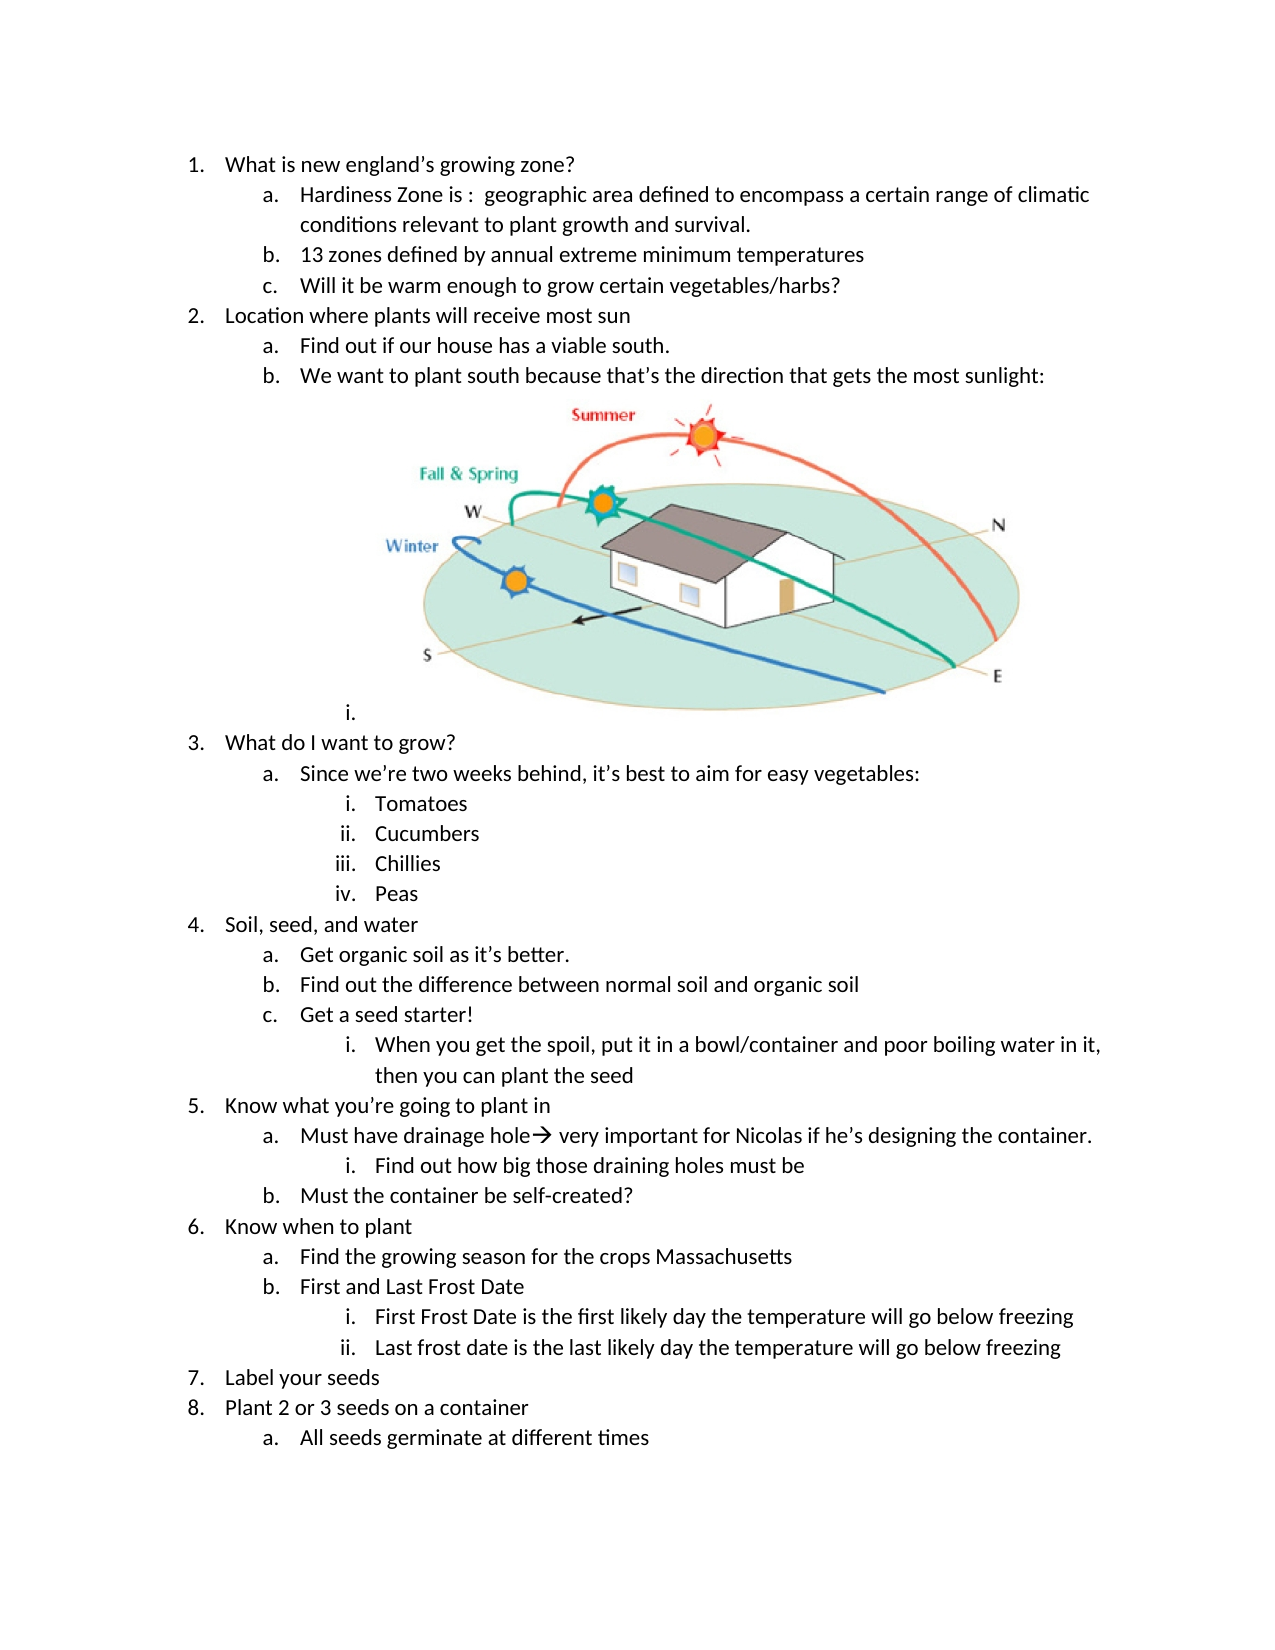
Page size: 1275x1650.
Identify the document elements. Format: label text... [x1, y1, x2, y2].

list Hardiness Zone is : geographic area defined to encompass a certain range of climatic conditions relevant to plant growth and survival. [262, 180, 1125, 238]
list First Frost Date is the first likely day the temperature will go below freezing [356, 1302, 1125, 1330]
list Cucumbers [356, 819, 1125, 847]
list Soil, seed, and water [187, 910, 1125, 938]
list Last frost date is the last likely day the temperature will go below freezing [356, 1333, 1125, 1361]
list Peas [356, 879, 1125, 907]
list Must have drainage hole very important for Nicolas if he’s designing the container. [262, 1121, 1125, 1149]
list When you get the spoil, put it in a bowl/container and poor boiling water in it, then you can plant the seed [356, 1031, 1125, 1089]
list First and Last Frost Date [262, 1272, 1125, 1300]
list We want to plant south because that’s the direction that gets the most sunlight: [262, 361, 1125, 389]
list Find out the difference between normal soil and organic soil [262, 970, 1125, 998]
list Label your seeds [187, 1363, 1125, 1391]
list Find out if our house has a viable south. [262, 331, 1125, 359]
list Find the growing season for the crops Massachusetts [262, 1242, 1125, 1270]
list What is new england’s growing zone? [187, 150, 1125, 178]
list 13 zones defined by annual extreme minimum temperatures [262, 241, 1125, 269]
list What do I want to grow? [187, 728, 1125, 756]
list Must the container be self-created? [262, 1182, 1125, 1209]
list Know when to plant [187, 1212, 1125, 1240]
list All seeds germinate at different times [262, 1423, 1125, 1451]
list Will it be warm enough to grow certain vegetables/harbs? [262, 271, 1125, 299]
picture [375, 391, 1032, 721]
list Plant 2 or 3 seeds on a container [187, 1393, 1125, 1421]
list Find out how big those draining holes must be [356, 1151, 1125, 1179]
list Get organic soil as it’s better. [262, 940, 1125, 968]
list Since we’re two weeks behind, it’s best to aim for easy vegetables: [262, 759, 1125, 787]
list Get a seed starter! [262, 1000, 1125, 1028]
list Location where plants will receive most sun [187, 301, 1125, 329]
list Know what you’re going to plant in [187, 1091, 1125, 1119]
list Tomatoes [356, 789, 1125, 817]
list Chillies [356, 849, 1125, 877]
